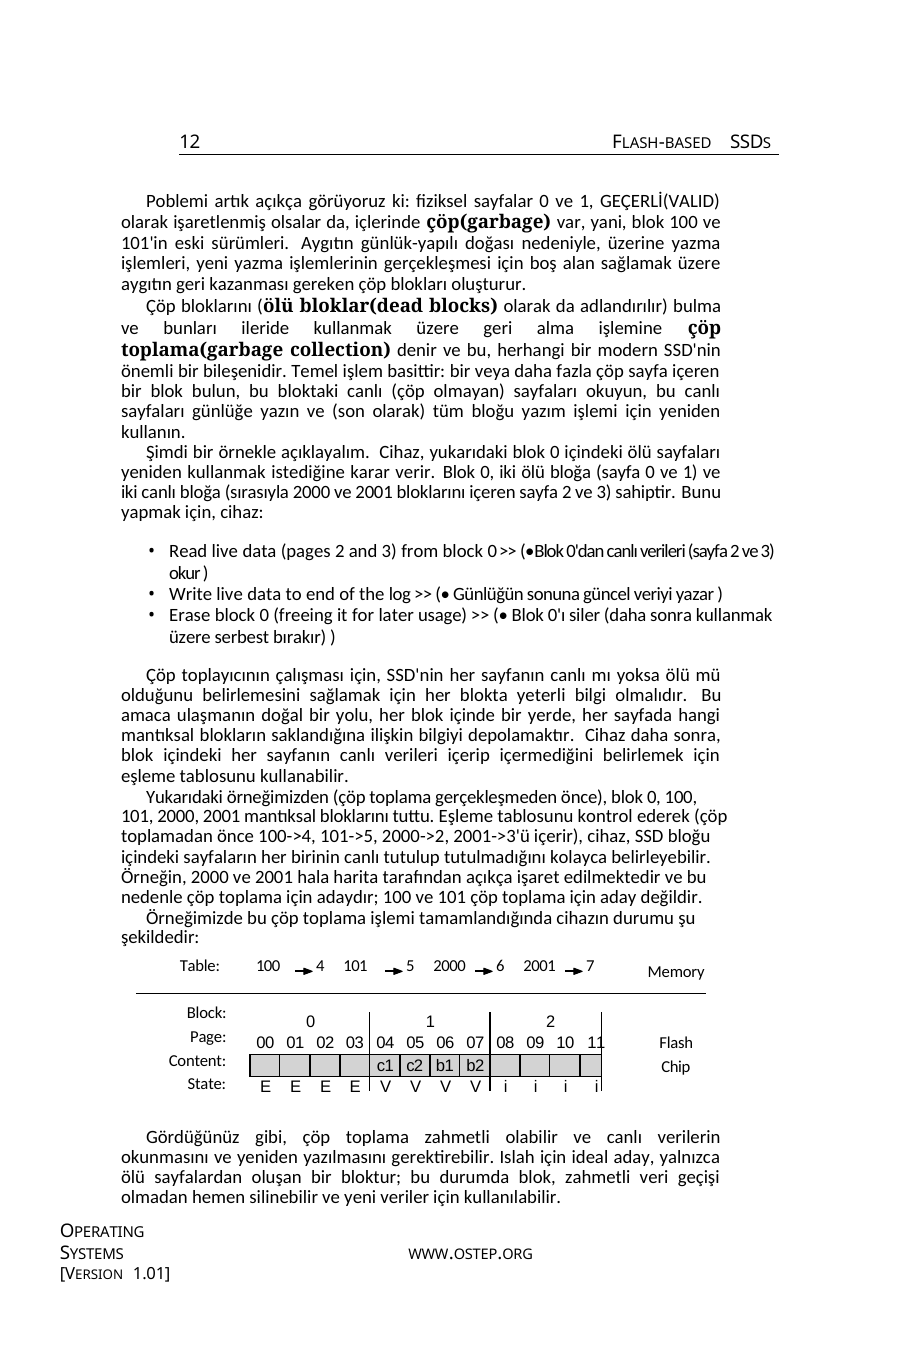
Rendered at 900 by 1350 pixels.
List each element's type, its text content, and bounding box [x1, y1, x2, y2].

list Read live data (pages 2 and 3) from block 0 >> (•Blok 0'dan canlı verileri (sayfa 2 ve 3) okur ) [148, 540, 808, 584]
text Çöp bloklarını (ölü bloklar(dead blocks) olarak da adlandırılır) bulma ve bunları ileride kullanmak üzere geri alma işlemine çöp toplama(garbage collection) denir ve bu, herhangi bir modern SSD'nin önemli bir bileşenidir. Temel işlem basittir: bir veya daha fazla çöp sayfa içeren bir blok bulun, bu bloktaki canlı (çöp olmayan) sayfaları okuyun, bu canlı sayfaları günlüğe yazın ve (son olarak) tüm bloğu yazım işlemi için yeniden kullanın. [121, 294, 721, 443]
text Table: 100 4 101 5 2000 6 2001 7 [179, 955, 595, 975]
text Gördüğünüz gibi, çöp toplama zahmetli olabilir ve canlı verilerin okunmasını ve yeniden yazılmasını gerektirebilir. Islah için ideal aday, yalnızca ölü sayfalardan oluşan bir bloktur; bu durumda blok, zahmetli veri geçişi olmadan hemen silinebilir ve yeni veriler için kullanılabilir. [121, 1127, 721, 1208]
list Write live data to end of the log >> (• Günlüğün sonuna güncel veriyi yazar ) [148, 584, 808, 604]
text Flash Chip [644, 1033, 708, 1077]
text Çöp toplayıcının çalışması için, SSD'nin her sayfanın canlı mı yoksa ölü mü olduğunu belirlemesini sağlamak için her blokta yeterli bilgi olmalıdır. Bu amaca ulaşmanın doğal bir yolu, her blok içinde bir yerde, her sayfada hangi mantıksal blokların saklandığına ilişkin bilgiyi depolamaktır. Cihaz daha sonra, blok içindeki her sayfanın canlı verileri içerip içermediğini belirlemek için eşleme tablosunu kullanabilir. [121, 666, 721, 787]
text Şimdi bir örnekle açıklayalım. Cihaz, yukarıdaki blok 0 içindeki ölü sayfaları yeniden kullanmak istediğine karar verir. Blok 0, iki ölü bloğa (sayfa 0 ve 1) ve iki canlı bloğa (sırasıyla 2000 ve 2001 bloklarını içeren sayfa 2 ve 3) sahiptir. Bunu yapmak için, cihaz: [121, 443, 721, 523]
text Memory [644, 962, 708, 982]
list Erase block 0 (freeing it for later usage) >> (• Blok 0'ı siler (daha sonra kullanmak üzere serbest bırakır) ) [148, 604, 808, 648]
text Yukarıdaki örneğimizden (çöp toplama gerçekleşmeden önce), blok 0, 100, 101, 2000, 2001 mantıksal bloklarını tuttu. Eşleme tablosunu kontrol ederek (çöp toplamadan önce 100->4, 101->5, 2000->2, 2001->3'ü içerir), cihaz, SSD bloğu içindeki sayfaların her birinin canlı tutulup tutulmadığını kolayca belirleyebilir. Örneğin, 2000 ve 2001 hala harita tarafından açıkça işaret edilmektedir ve bu nedenle çöp toplama için adaydır; 100 ve 101 çöp toplama için aday değildir. [121, 787, 731, 908]
text Block: Page: Content: State: [163, 1003, 226, 1094]
text Poblemi artık açıkça görüyoruz ki: fiziksel sayfalar 0 ve 1, GEÇERLİ(VALID) olarak işaretlenmiş olsalar da, içlerinde çöp(garbage) var, yani, blok 100 ve 101'in eski sürümleri. Aygıtın günlük-yapılı doğası nedeniyle, üzerine yazma işlemleri, yeni yazma işlemlerinin gerçekleşmesi için boş alan sağlamak üzere aygıtın geri kazanması gereken çöp blokları oluşturur. [121, 191, 721, 294]
text Örneğimizde bu çöp toplama işlemi tamamlandığında cihazın durumu şu şekildedir: [121, 908, 731, 948]
